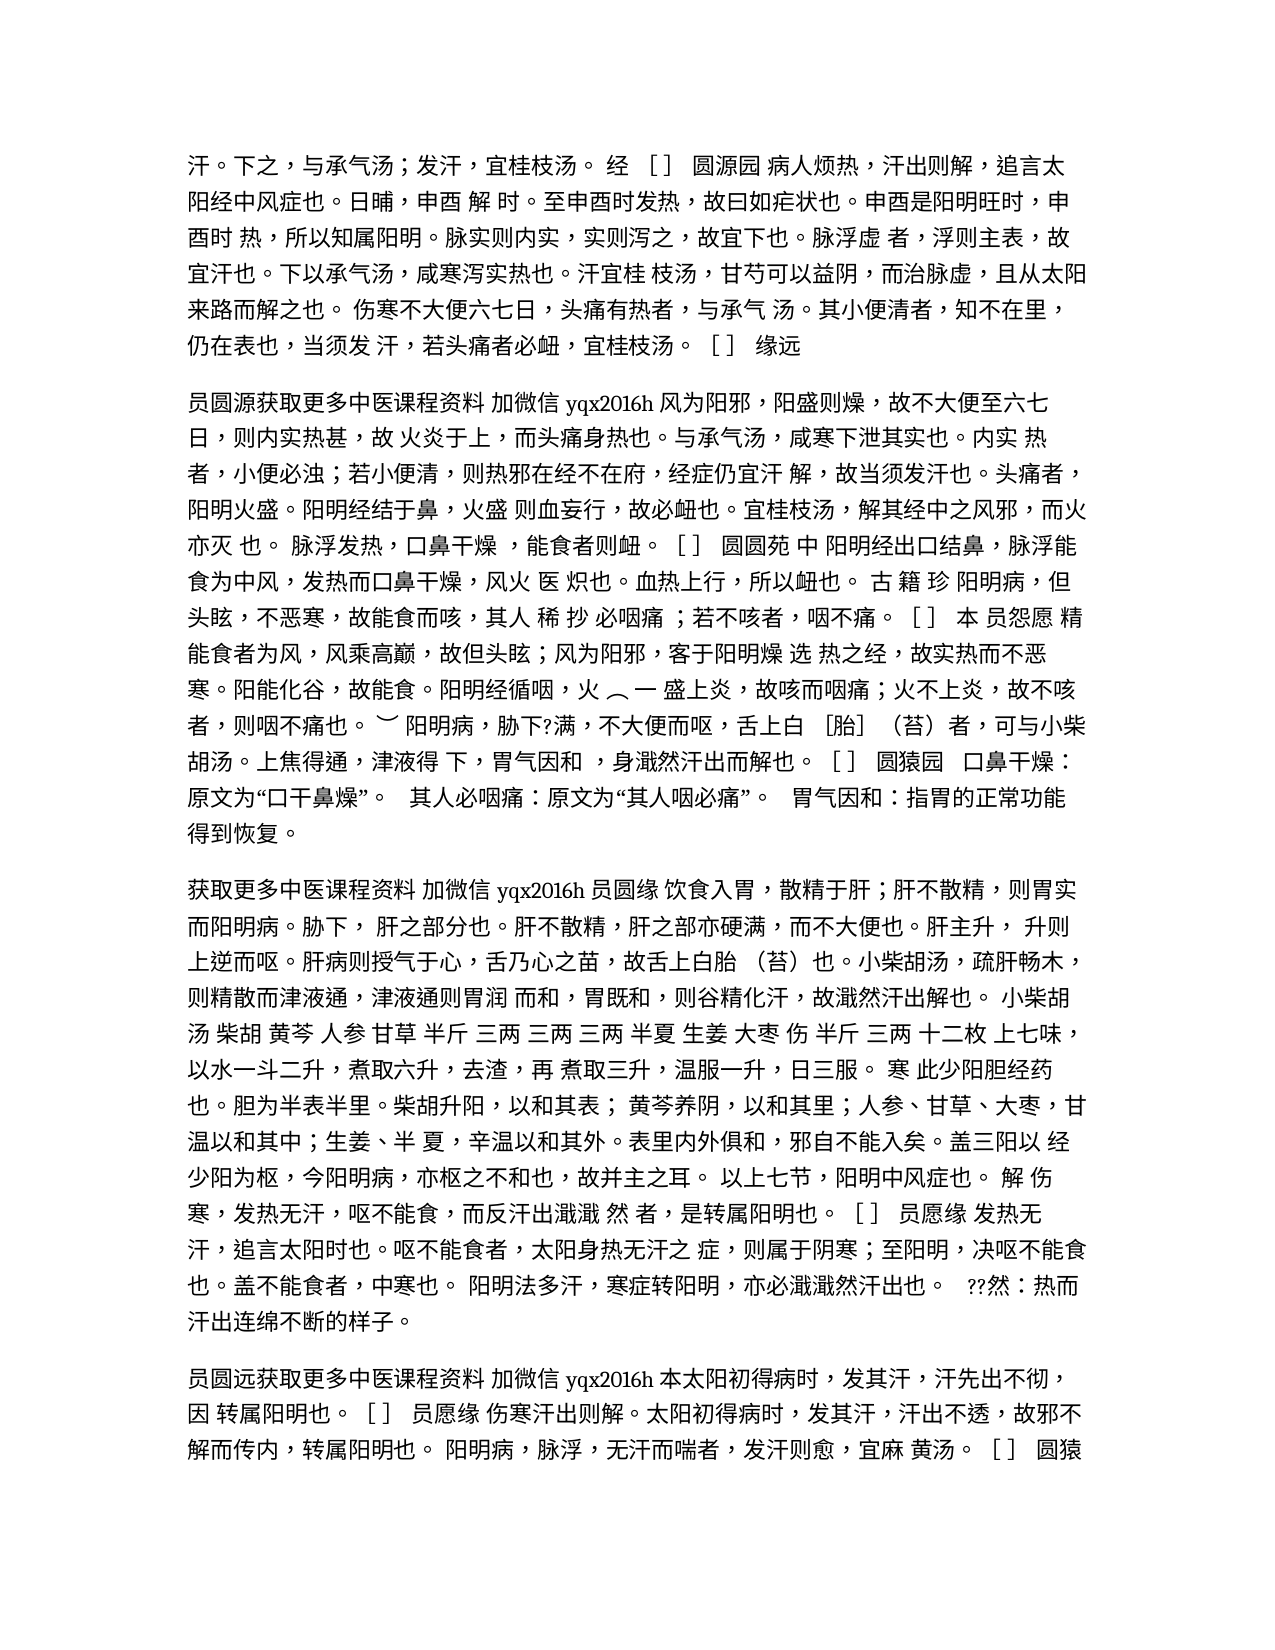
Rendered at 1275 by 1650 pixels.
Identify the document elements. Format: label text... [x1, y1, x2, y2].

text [187, 1362, 1087, 1466]
text 员圆源获取更多中医课程资料 加微信 yqx2016h 风为阳邪，阳盛则燥，故不大便至六七日，则内实热甚，故 火炎于上，而头痛身热也。与承气汤，咸寒下泄其实也。内实 热者，小便必浊；若小便清，则热邪在经不在府，经症仍宜汗 解，故当须发汗也。头痛者，阳明火盛。阳明经结于鼻，火盛 则血妄行，故必衄也。宜桂枝汤，解其经中之风邪，而火亦灭 也。 脉浮发热，口鼻干燥 ，能食者则衄。［ ］ 圆圆苑 中 阳明经出口结鼻，脉浮能食为中风，发热而口鼻干燥，风火 医 炽也。血热上行，所以衄也。 古 籍 珍 阳明病，但头眩，不恶寒，故能食而咳，其人 稀 抄 必咽痛 ；若不咳者，咽不痛。［ ］ 本 员怨愿 精 能食者为风，风乘高巅，故但头眩；风为阳邪，客于阳明燥 选 热之经，故实热而不恶寒。阳能化谷，故能食。阳明经循咽，火 ︵ 一 盛上炎，故咳而咽痛；火不上炎，故不咳者，则咽不痛也。 ︶ 阳明病，胁下?满，不大便而呕，舌上白 ［胎］（苔）者，可与小柴胡汤。上焦得通，津液得 下，胃气因和 ，身濈然汗出而解也。［ ］ 圆猿园 口鼻干燥：原文为“口干鼻燥”。 其人必咽痛：原文为“其人咽必痛”。 胃气因和：指胃的正常功能得到恢复。 [187, 386, 1087, 849]
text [187, 150, 1087, 361]
text 获取更多中医课程资料 加微信 yqx2016h员圆缘 饮食入胃，散精于肝；肝不散精，则胃实而阳明病。胁下， 肝之部分也。肝不散精，肝之部亦硬满，而不大便也。肝主升， 升则上逆而呕。肝病则授气于心，舌乃心之苗，故舌上白胎 （苔）也。小柴胡汤，疏肝畅木，则精散而津液通，津液通则胃润 而和，胃既和，则谷精化汗，故濈然汗出解也。 小柴胡汤 柴胡 黄芩 人参 甘草 半斤 三两 三两 三两 半夏 生姜 大枣 伤 半斤 三两 十二枚 上七味，以水一斗二升，煮取六升，去渣，再 煮取三升，温服一升，日三服。 寒 此少阳胆经药也。胆为半表半里。柴胡升阳，以和其表； 黄芩养阴，以和其里；人参、甘草、大枣，甘温以和其中；生姜、半 夏，辛温以和其外。表里内外俱和，邪自不能入矣。盖三阳以 经 少阳为枢，今阳明病，亦枢之不和也，故并主之耳。 以上七节，阳明中风症也。 解 伤寒，发热无汗，呕不能食，而反汗出濈濈 然 者，是转属阳明也。［ ］ 员愿缘 发热无汗，追言太阳时也。呕不能食者，太阳身热无汗之 症，则属于阴寒；至阳明，决呕不能食也。盖不能食者，中寒也。 阳明法多汗，寒症转阳明，亦必濈濈然汗出也。 ??然：热而汗出连绵不断的样子。 [187, 874, 1087, 1337]
